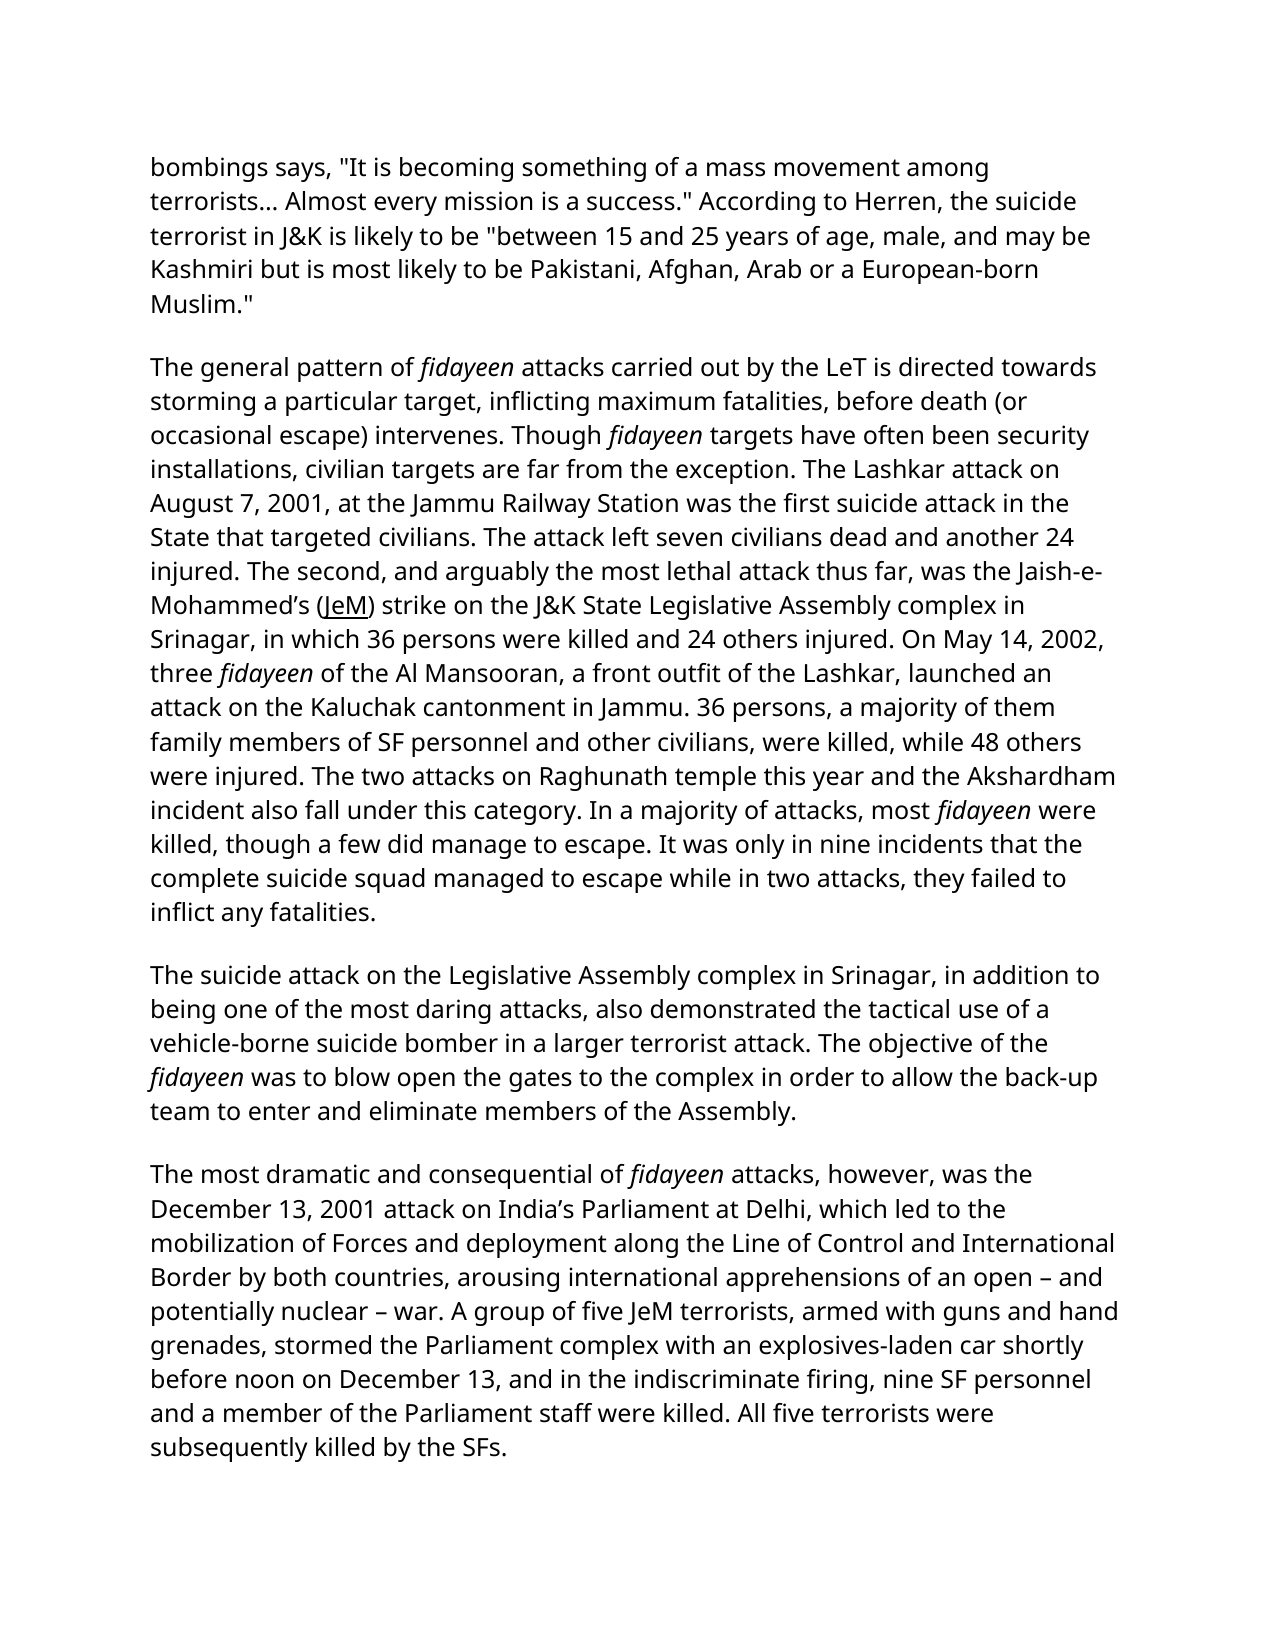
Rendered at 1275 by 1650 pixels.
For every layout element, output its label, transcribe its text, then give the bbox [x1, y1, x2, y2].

text The suicide attack on the Legislative Assembly complex in Srinagar, in addition to being one of the most daring attacks, also demonstrated the tactical use of a vehicle-borne suicide bomber in a larger terrorist attack. The objective of the fidayeen was to blow open the gates to the complex in order to allow the back-up team to enter and eliminate members of the Assembly. [150, 958, 1125, 1128]
text The general pattern of fidayeen attacks carried out by the LeT is directed towards storming a particular target, inflicting maximum fatalities, before death (or occasional escape) intervenes. Though fidayeen targets have often been security installations, civilian targets are far from the exception. The Lashkar attack on August 7, 2001, at the Jammu Railway Station was the first suicide attack in the State that targeted civilians. The attack left seven civilians dead and another 24 injured. The second, and arguably the most lethal attack thus far, was the Jaish-e-Mohammed’s (JeM) strike on the J&K State Legislative Assembly complex in Srinagar, in which 36 persons were killed and 24 others injured. On May 14, 2002, three fidayeen of the Al Mansooran, a front outfit of the Lashkar, launched an attack on the Kaluchak cantonment in Jammu. 36 persons, a majority of them family members of SF personnel and other civilians, were killed, while 48 others were injured. The two attacks on Raghunath temple this year and the Akshardham incident also fall under this category. In a majority of attacks, most fidayeen were killed, though a few did manage to escape. It was only in nine incidents that the complete suicide squad managed to escape while in two attacks, they failed to inflict any fatalities. [150, 349, 1125, 928]
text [150, 150, 1125, 320]
text The most dramatic and consequential of fidayeen attacks, however, was the December 13, 2001 attack on India’s Parliament at Delhi, which led to the mobilization of Forces and deployment along the Line of Control and International Border by both countries, arousing international apprehensions of an open – and potentially nuclear – war. A group of five JeM terrorists, armed with guns and hand grenades, stormed the Parliament complex with an explosives-laden car shortly before noon on December 13, and in the indiscriminate firing, nine SF personnel and a member of the Parliament staff were killed. All five terrorists were subsequently killed by the SFs. [150, 1157, 1125, 1464]
